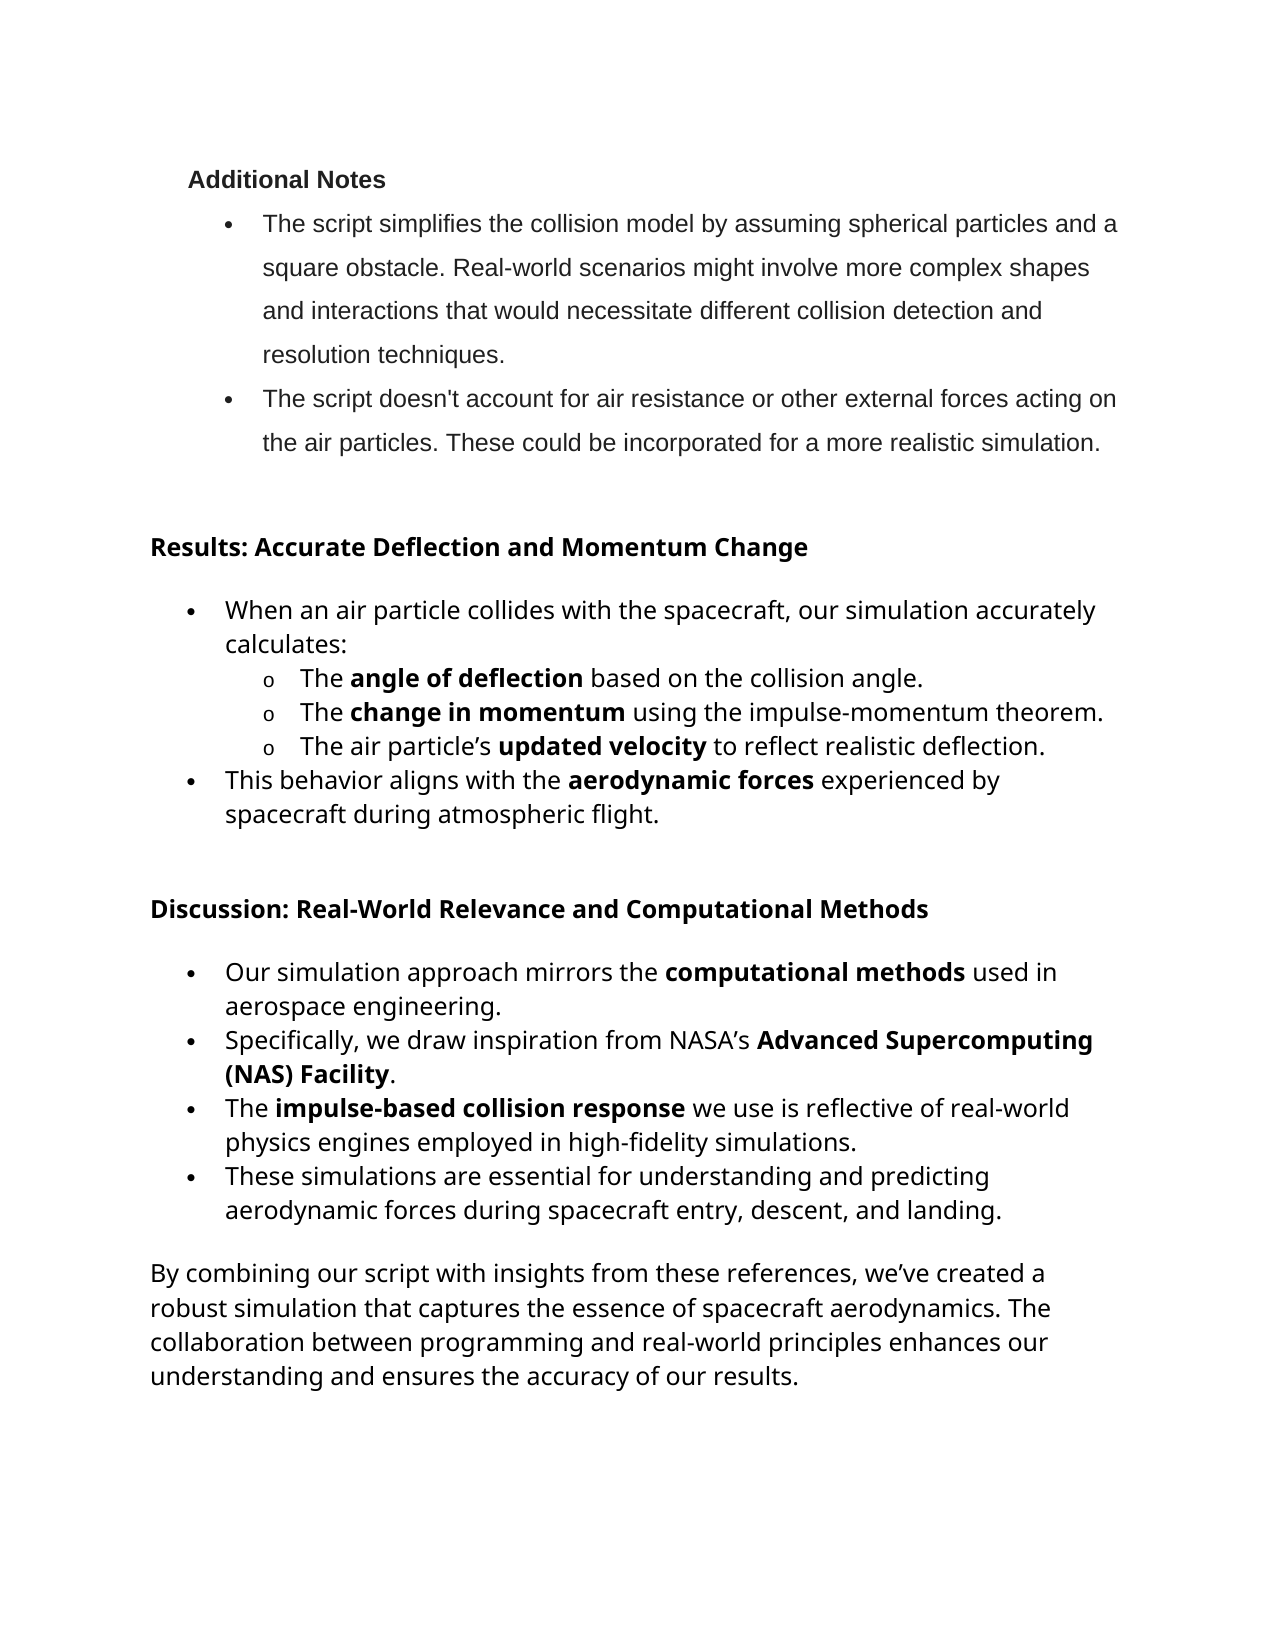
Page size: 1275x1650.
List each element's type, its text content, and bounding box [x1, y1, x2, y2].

list Our simulation approach mirrors the computational methods used in aerospace engineering. [187, 954, 1125, 1023]
text Results: Accurate Deflection and Momentum Change [150, 529, 1125, 563]
text By combining our script with insights from these references, we’ve created a robust simulation that captures the essence of spacecraft aerodynamics. The collaboration between programming and real-world principles enhances our understanding and ensures the accuracy of our results. [150, 1256, 1125, 1392]
text Discussion: Real-World Relevance and Computational Methods [150, 891, 1125, 925]
text Additional Notes [187, 150, 1125, 194]
list These simulations are essential for understanding and predicting aerodynamic forces during spacecraft entry, descent, and landing. [187, 1159, 1125, 1227]
list Specifically, we draw inspiration from NASA’s Advanced Supercomputing (NAS) Facility. [187, 1023, 1125, 1091]
list The impulse-based collision response we use is reflective of real-world physics engines employed in high-fidelity simulations. [187, 1091, 1125, 1159]
list When an air particle collides with the spacecraft, our simulation accurately calculates: [187, 592, 1125, 661]
list The angle of deflection based on the collision angle. [262, 661, 1125, 694]
list The script simplifies the collision model by assuming spherical particles and a square obstacle. Real-world scenarios might involve more complex shapes and interactions that would necessitate different collision detection and resolution techniques. [225, 194, 1125, 369]
list The script doesn't account for air resistance or other external forces acting on the air particles. These could be incorporated for a more realistic simulation. [225, 369, 1125, 500]
list The air particle’s updated velocity to reflect realistic deflection. [262, 729, 1125, 763]
list The change in momentum using the impulse-momentum theorem. [262, 694, 1125, 729]
list This behavior aligns with the aerodynamic forces experienced by spacecraft during atmospheric flight. [187, 763, 1125, 862]
